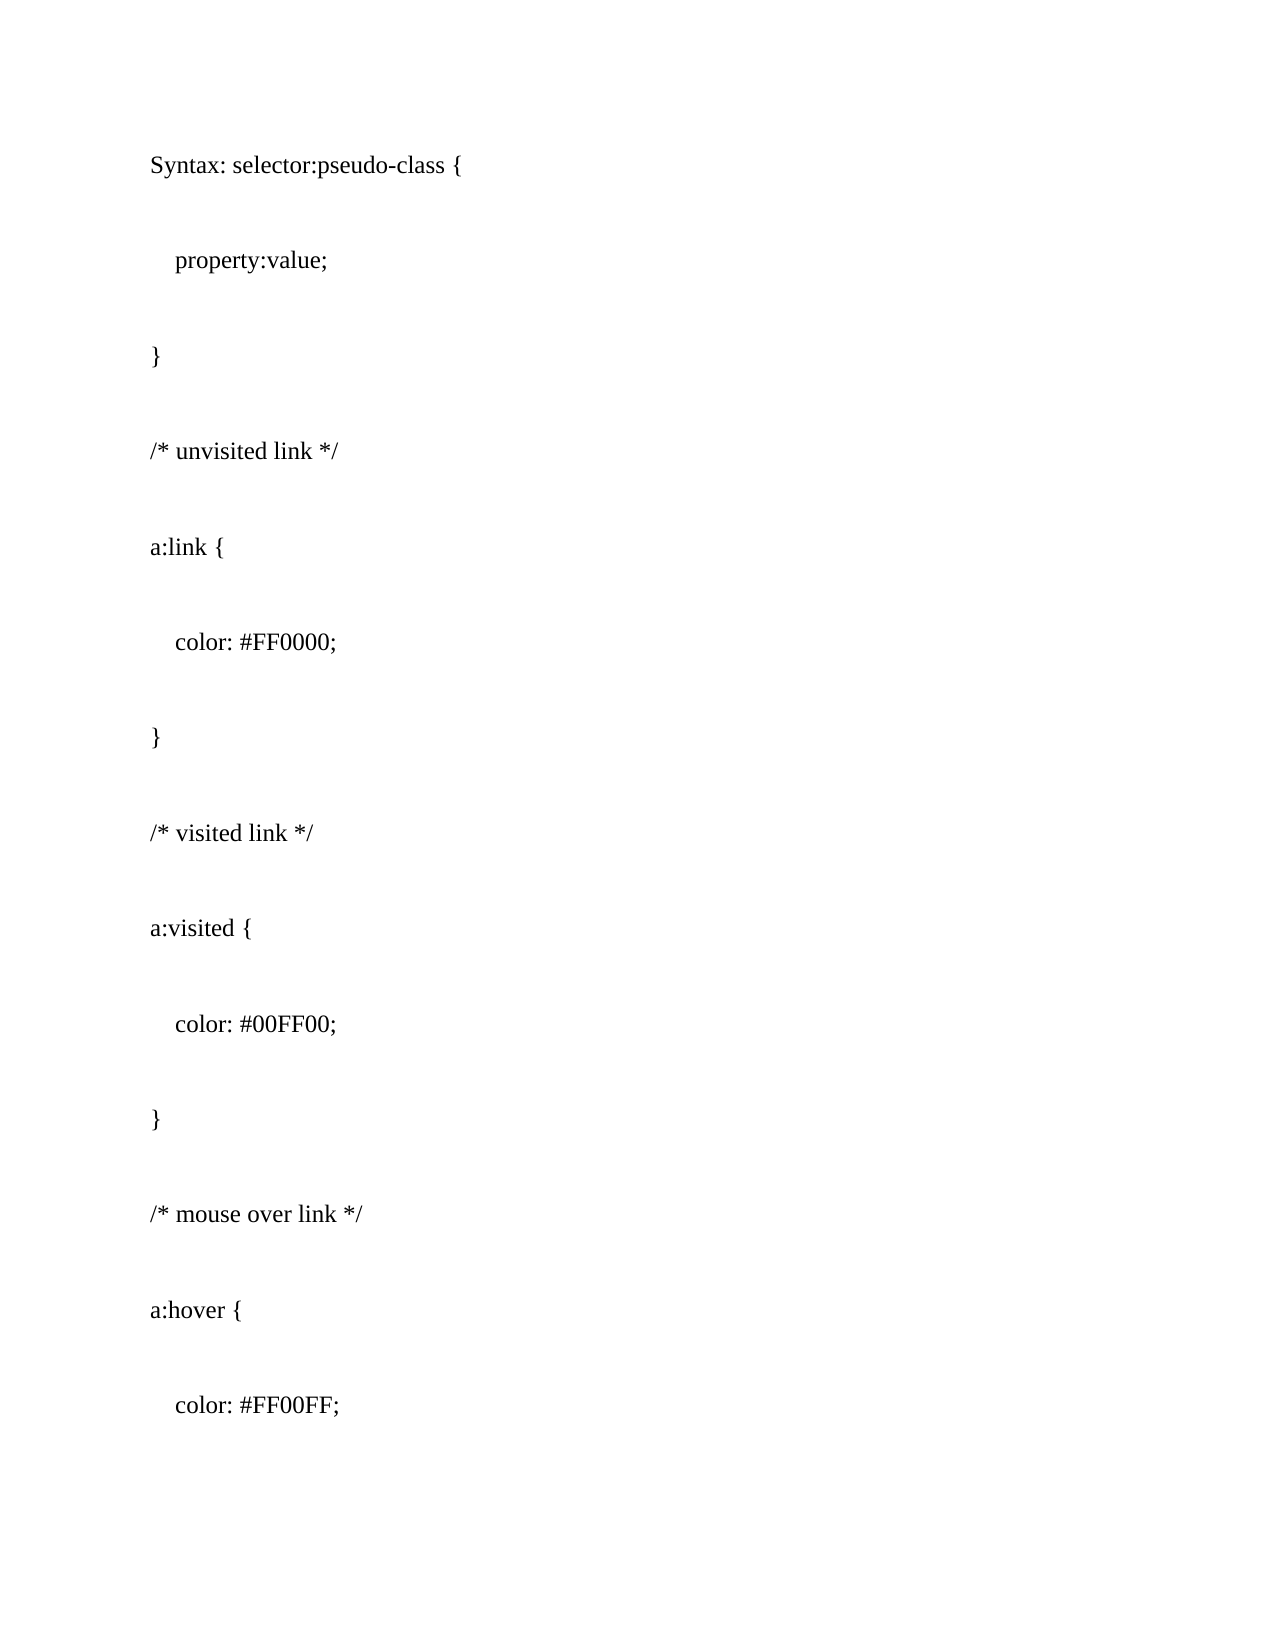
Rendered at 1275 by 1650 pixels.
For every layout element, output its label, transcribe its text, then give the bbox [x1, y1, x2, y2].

text color: #FF0000; [150, 627, 1125, 656]
text a:link { [150, 532, 1125, 560]
text property:value; [150, 245, 1125, 274]
text } [150, 341, 1125, 369]
text color: #00FF00; [150, 1009, 1125, 1037]
text /* mouse over link */ [150, 1199, 1125, 1228]
text } [150, 722, 1125, 751]
text /* visited link */ [150, 818, 1125, 847]
text color: #FF00FF; [150, 1390, 1125, 1419]
text } [150, 1104, 1125, 1133]
text /* unvisited link */ [150, 436, 1125, 465]
text a:visited { [150, 913, 1125, 942]
text Syntax: selector:pseudo-class { [150, 150, 1125, 179]
text a:hover { [150, 1295, 1125, 1324]
